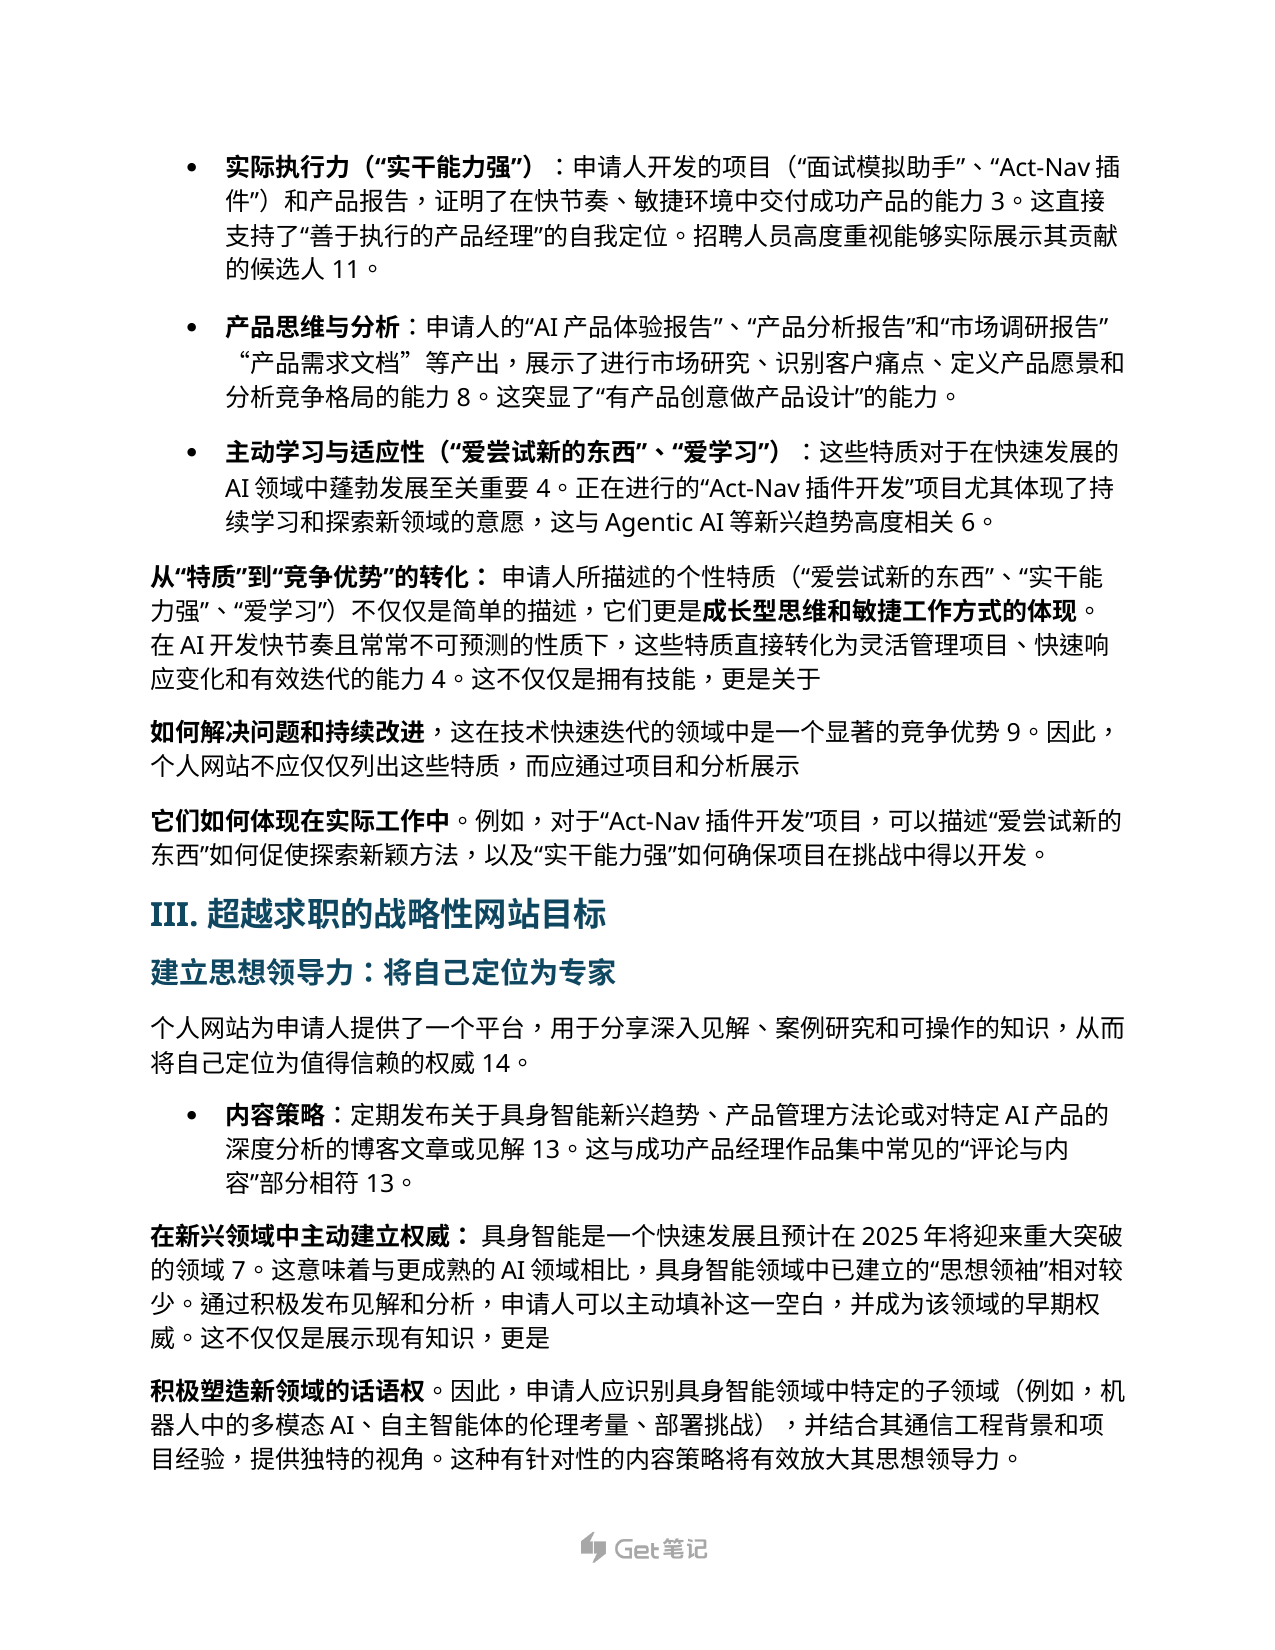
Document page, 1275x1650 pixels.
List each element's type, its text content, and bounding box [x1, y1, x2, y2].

list 实际执行力（“实干能力强”）：申请人开发的项目（“面试模拟助手”、“Act-Nav插件”）和产品报告，证明了在快节奏、敏捷环境中交付成功产品的能力 3。这直接支持了“善于执行的产品经理”的自我定位。招聘人员高度重视能够实际展示其贡献的候选人 11。 [187, 150, 1125, 286]
picture [559, 1519, 717, 1575]
list 主动学习与适应性（“爱尝试新的东西”、“爱学习”）：这些特质对于在快速发展的AI领域中蓬勃发展至关重要 4。正在进行的“Act-Nav插件开发”项目尤其体现了持续学习和探索新领域的意愿，这与Agentic AI等新兴趋势高度相关 6。 [187, 434, 1125, 539]
text 如何解决问题和持续改进，这在技术快速迭代的领域中是一个显著的竞争优势 9。因此，个人网站不应仅仅列出这些特质，而应通过项目和分析展示 [150, 715, 1125, 783]
list 产品思维与分析：申请人的“AI产品体验报告”、“产品分析报告”和“市场调研报告”“产品需求文档”等产出，展示了进行市场研究、识别客户痛点、定义产品愿景和分析竞争格局的能力 8。这突显了“有产品创意做产品设计”的能力。 [187, 307, 1125, 414]
text 在新兴领域中主动建立权威： 具身智能是一个快速发展且预计在2025年将迎来重大突破的领域 7。这意味着与更成熟的AI领域相比，具身智能领域中已建立的“思想领袖”相对较少。通过积极发布见解和分析，申请人可以主动填补这一空白，并成为该领域的早期权威。这不仅仅是展示现有知识，更是 [150, 1219, 1125, 1355]
text 它们如何体现在实际工作中。例如，对于“Act-Nav插件开发”项目，可以描述“爱尝试新的东西”如何促使探索新颖方法，以及“实干能力强”如何确保项目在挑战中得以开发。 [150, 802, 1125, 872]
subtitle 建立思想领导力：将自己定位为专家 [150, 953, 1125, 992]
text 个人网站为申请人提供了一个平台，用于分享深入见解、案例研究和可操作的知识，从而将自己定位为值得信赖的权威 14。 [150, 1011, 1125, 1079]
subtitle III. 超越求职的战略性网站目标 [150, 891, 1125, 936]
text 从“特质”到“竞争优势”的转化： 申请人所描述的个性特质（“爱尝试新的东西”、“实干能力强”、“爱学习”）不仅仅是简单的描述，它们更是成长型思维和敏捷工作方式的体现。在AI开发快节奏且常常不可预测的性质下，这些特质直接转化为灵活管理项目、快速响应变化和有效迭代的能力 4。这不仅仅是拥有技能，更是关于 [150, 560, 1125, 696]
list 内容策略：定期发布关于具身智能新兴趋势、产品管理方法论或对特定AI产品的深度分析的博客文章或见解 13。这与成功产品经理作品集中常见的“评论与内容”部分相符 13。 [187, 1098, 1125, 1200]
text 积极塑造新领域的话语权。因此，申请人应识别具身智能领域中特定的子领域（例如，机器人中的多模态AI、自主智能体的伦理考量、部署挑战），并结合其通信工程背景和项目经验，提供独特的视角。这种有针对性的内容策略将有效放大其思想领导力。 [150, 1374, 1125, 1476]
